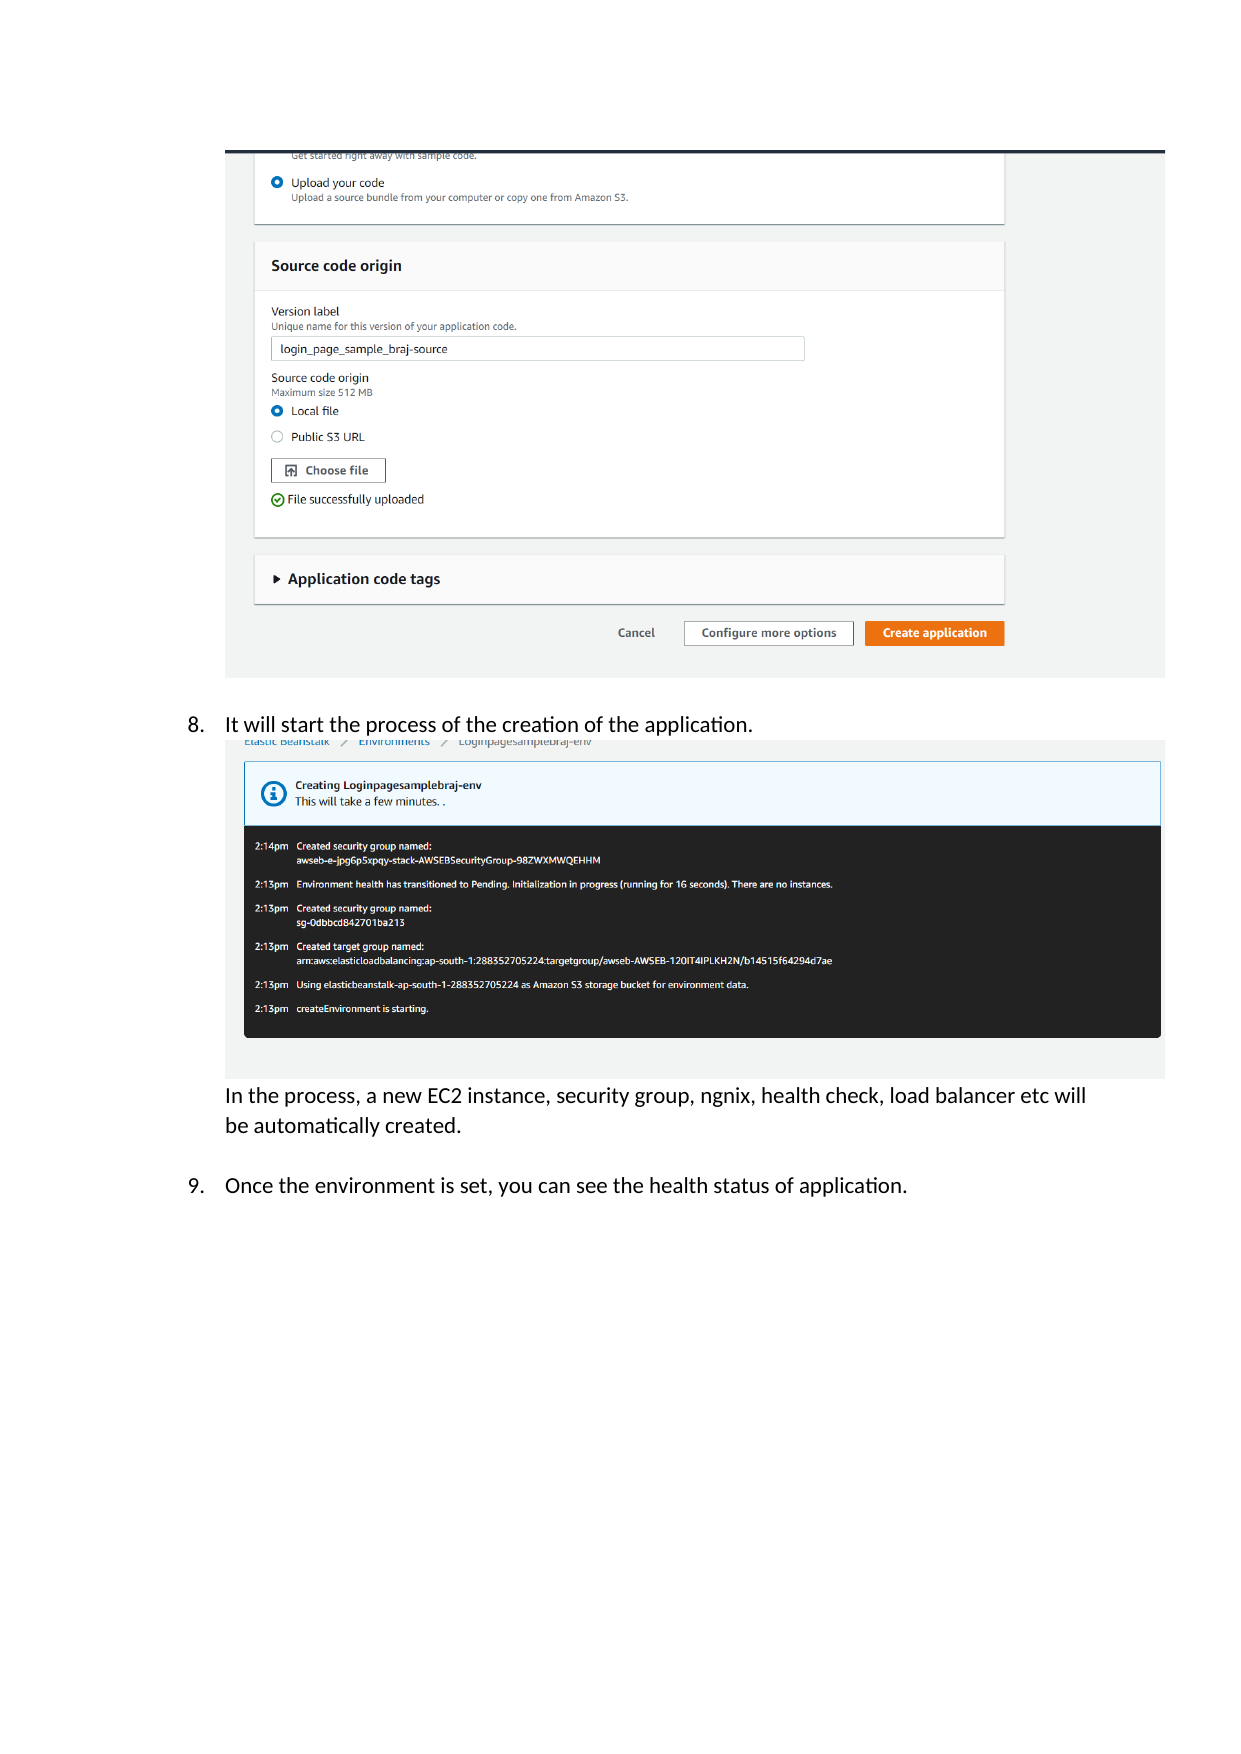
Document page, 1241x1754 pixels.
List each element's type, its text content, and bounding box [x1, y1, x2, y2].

list In the process, a new EC2 instance, security group, ngnix, health check, load balancer etc will be automatically created. [225, 1081, 1090, 1139]
picture [225, 150, 1166, 678]
list Once the environment is set, you can see the health status of application. [187, 1171, 1090, 1199]
list It will start the process of the creation of the application. [187, 710, 1090, 738]
picture [225, 740, 1166, 1079]
